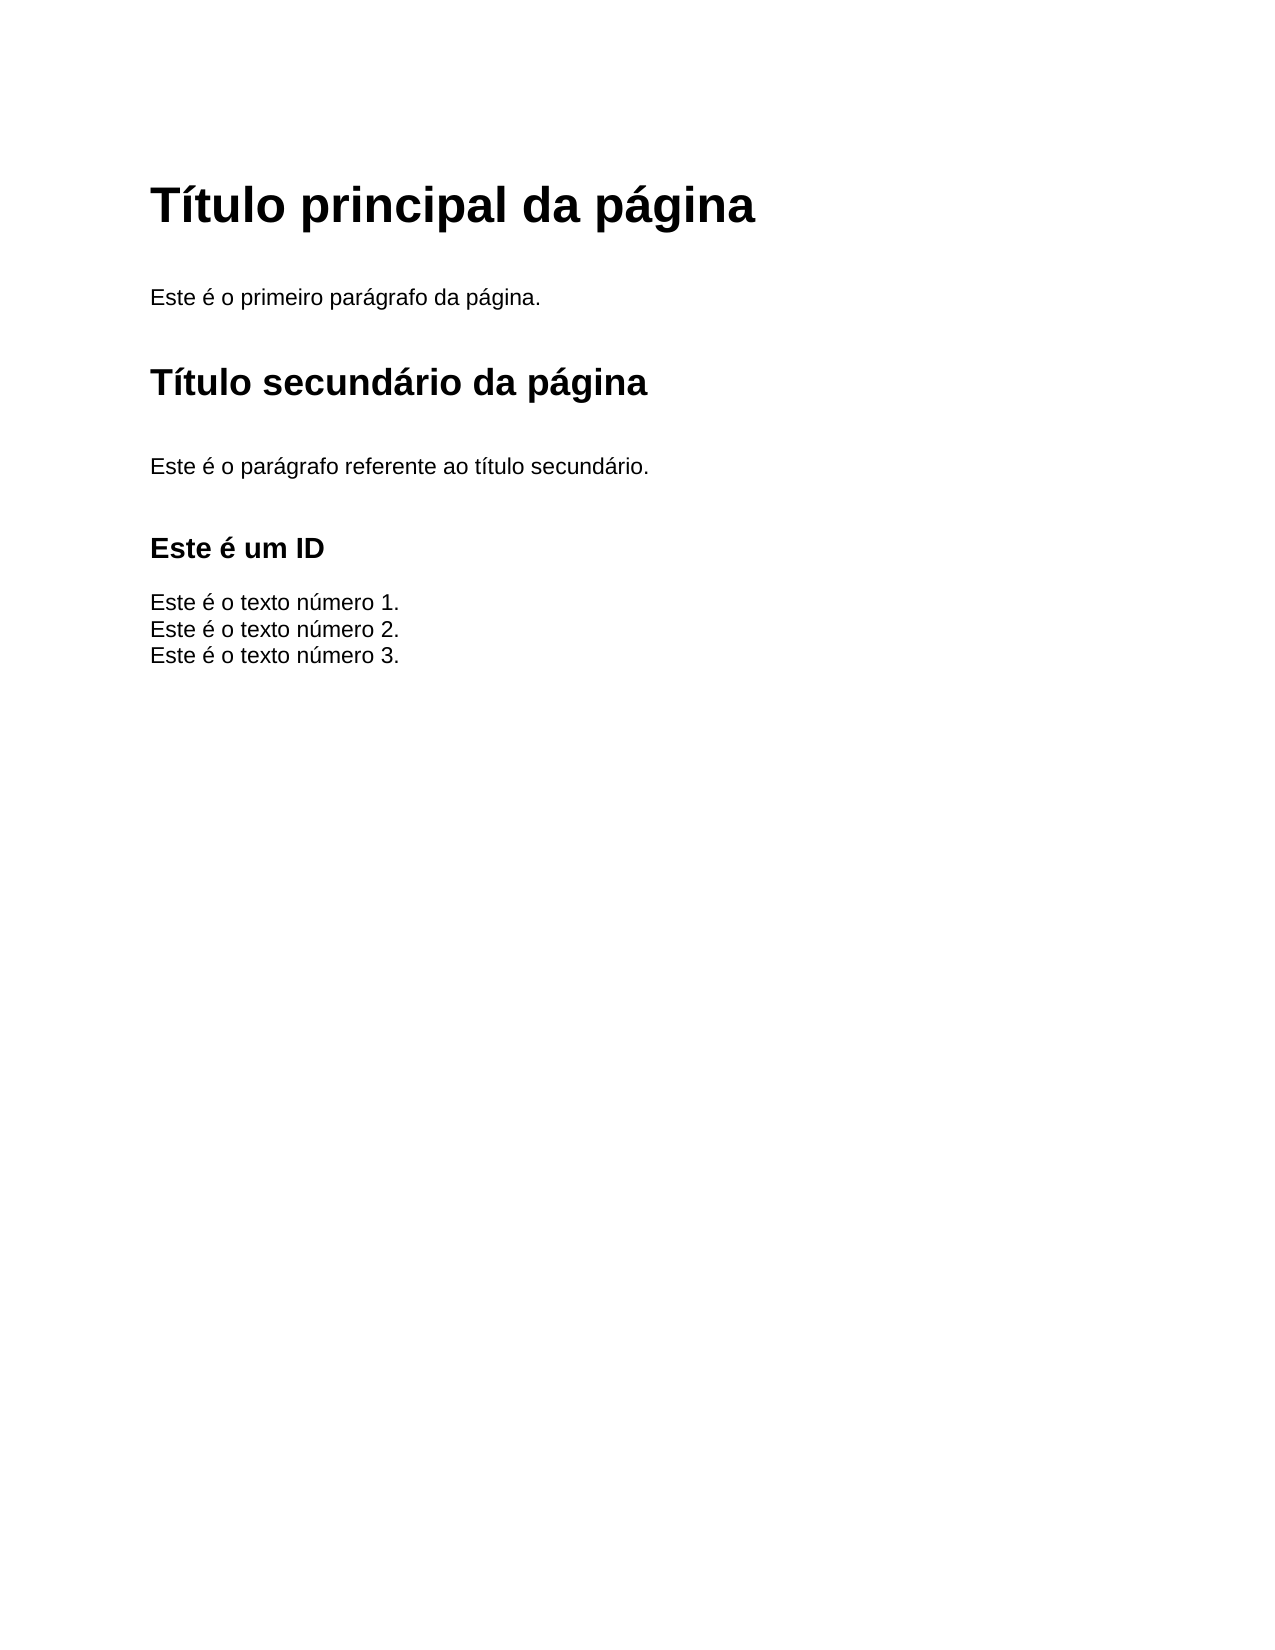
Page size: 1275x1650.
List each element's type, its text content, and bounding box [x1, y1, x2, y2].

text Este é o primeiro parágrafo da página. [150, 284, 1125, 310]
subtitle Título secundário da página [150, 360, 1125, 403]
subtitle Título principal da página [150, 175, 1125, 232]
subtitle Este é um ID [150, 531, 1125, 564]
text Este é o texto número 2. [150, 616, 1125, 642]
text Este é o texto número 1. [150, 589, 1125, 616]
text Este é o texto número 3. [150, 642, 1125, 668]
text Este é o parágrafo referente ao título secundário. [150, 453, 1125, 479]
